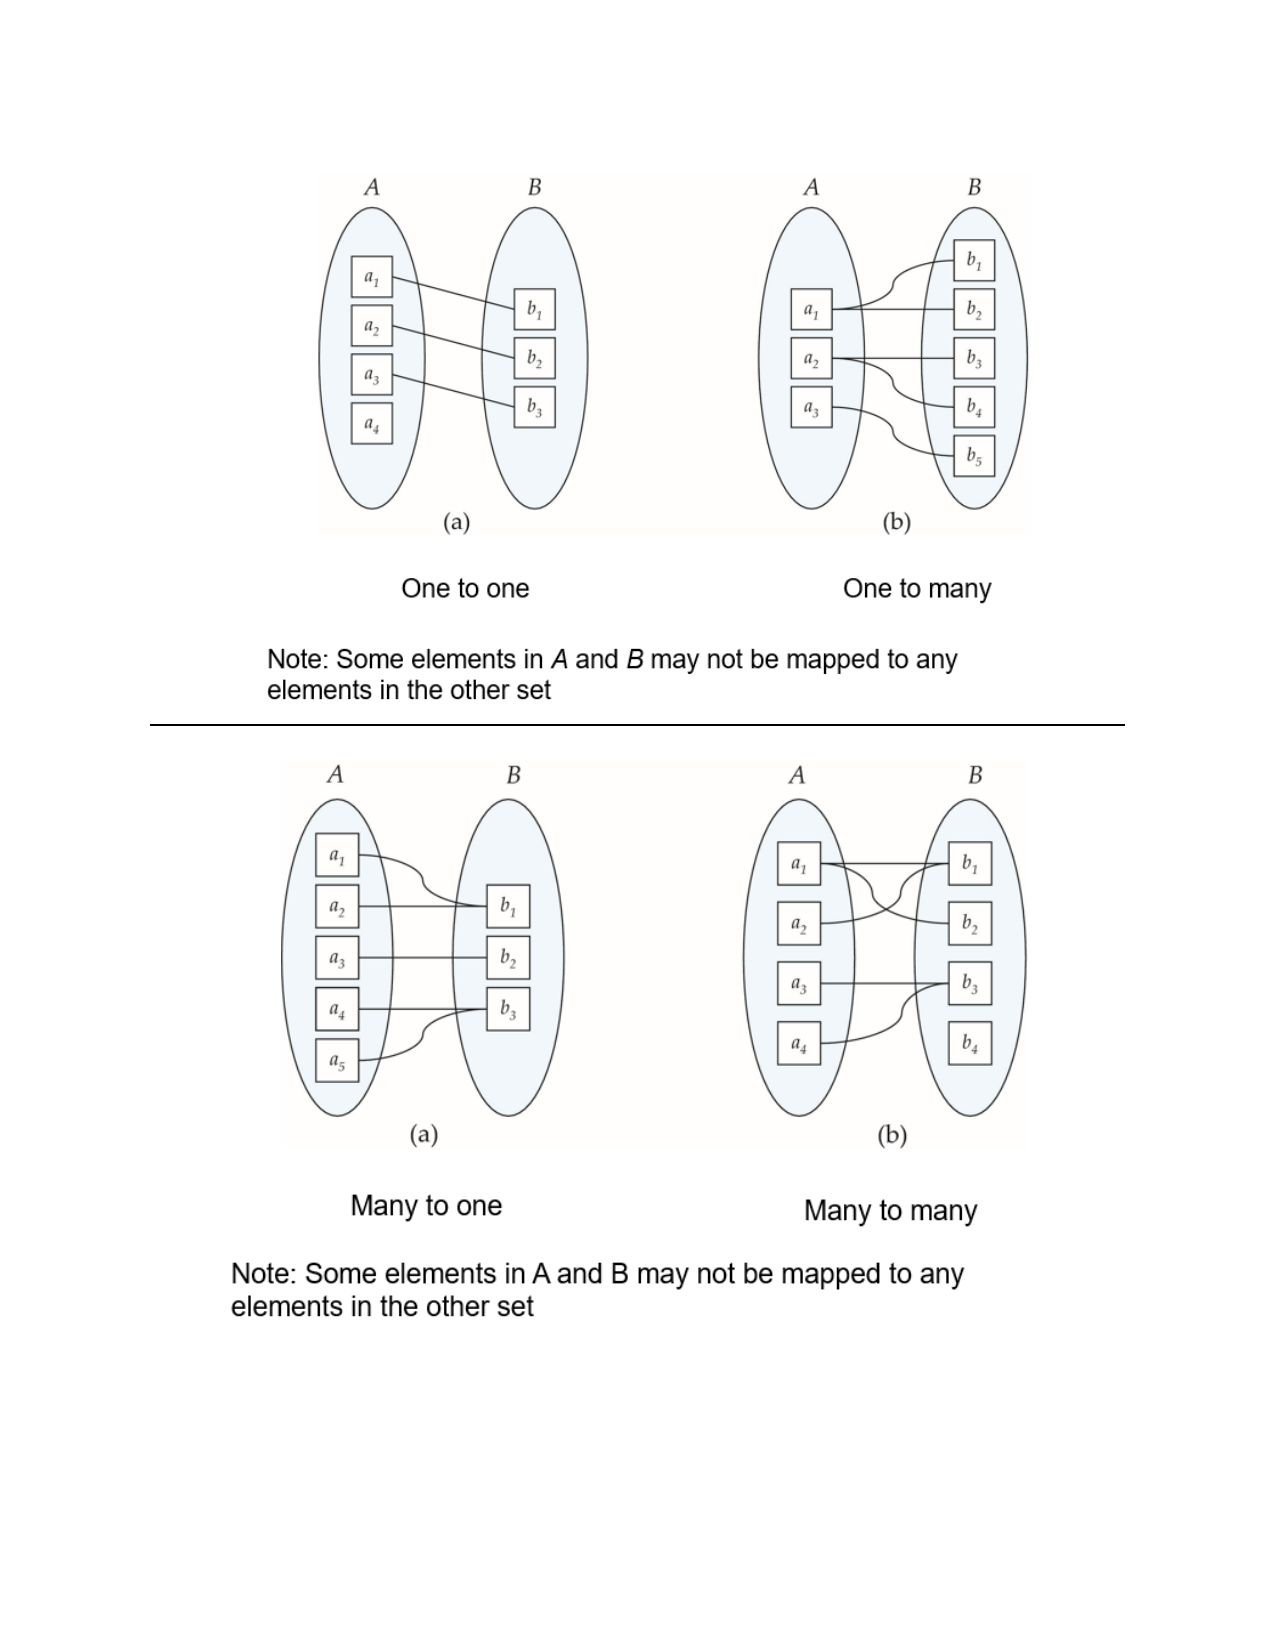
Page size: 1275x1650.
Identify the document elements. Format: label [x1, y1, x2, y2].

picture [218, 744, 1057, 1343]
picture [225, 150, 1050, 722]
